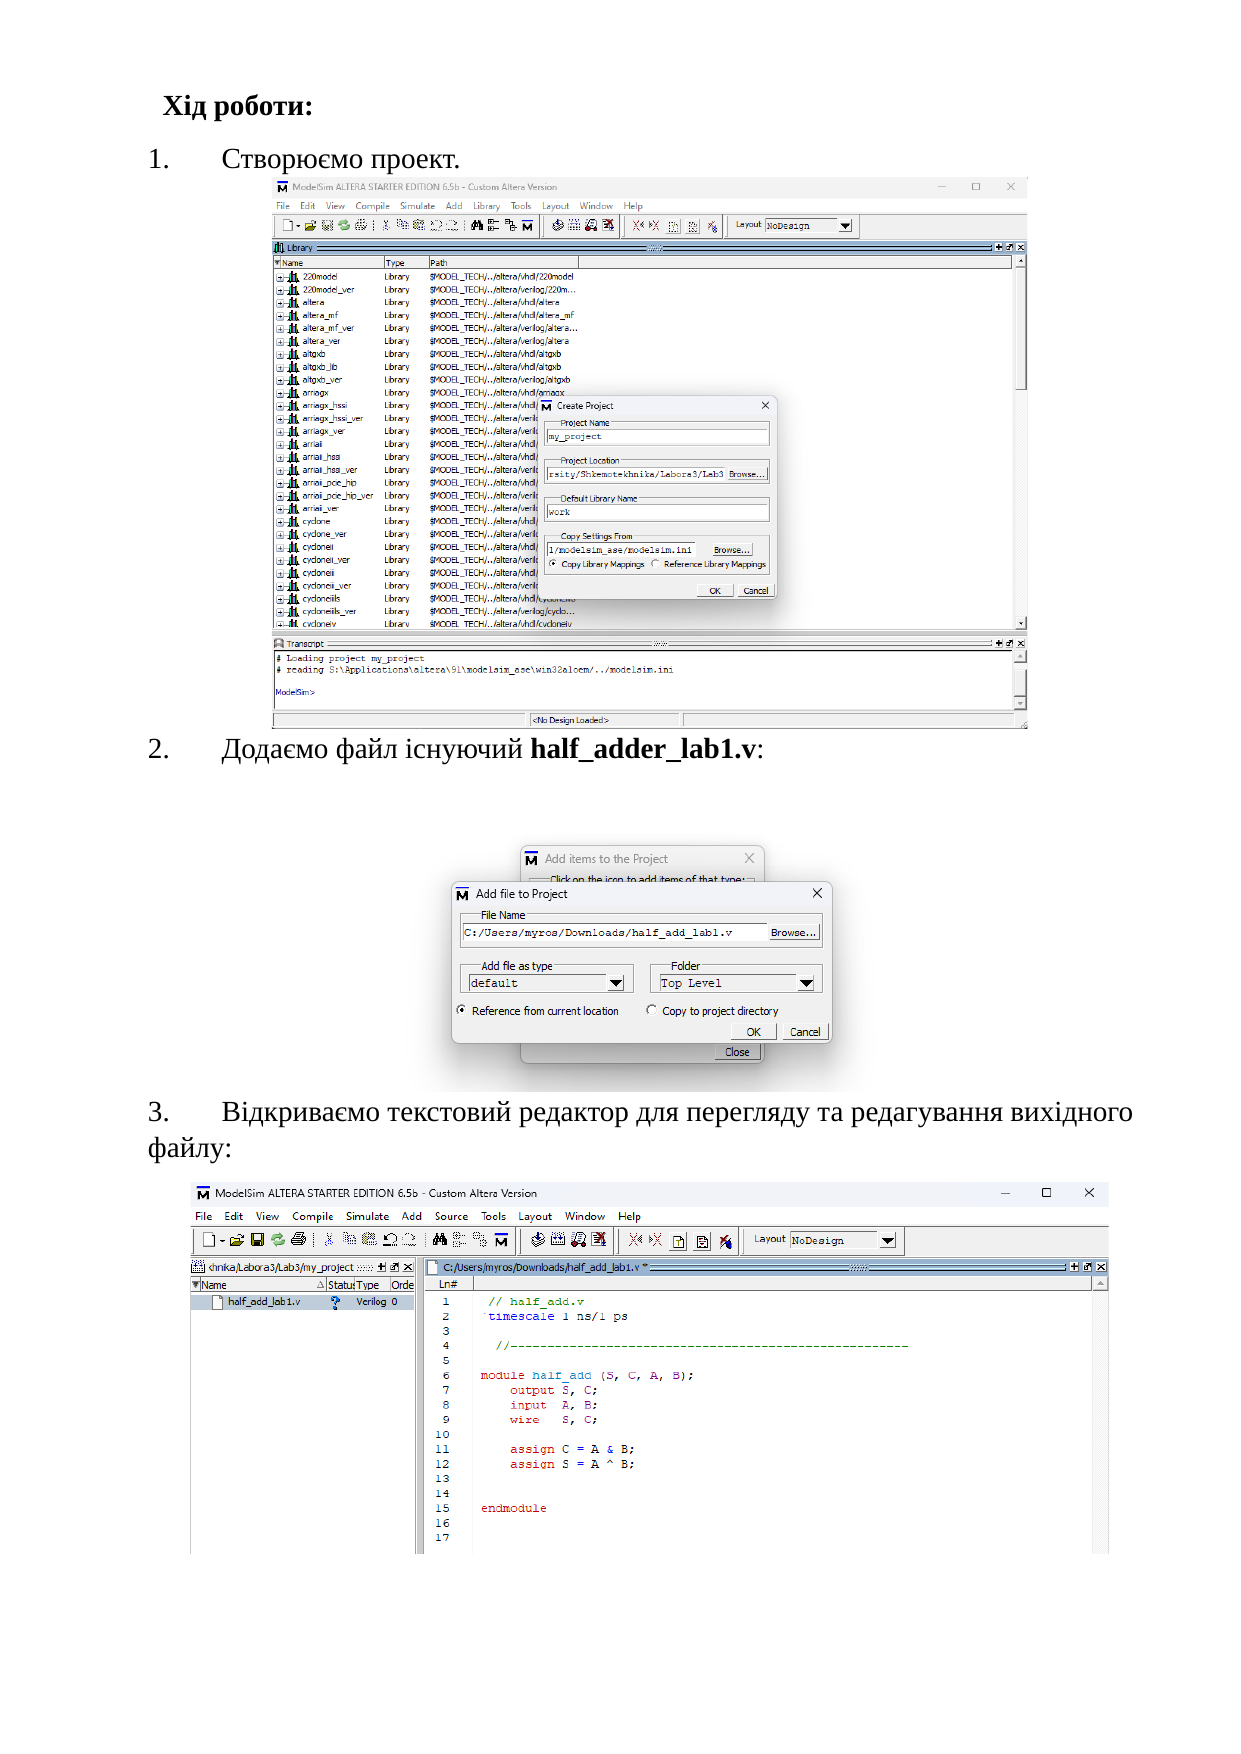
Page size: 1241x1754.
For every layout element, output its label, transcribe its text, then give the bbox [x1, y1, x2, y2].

picture [190, 1182, 1109, 1554]
text Хід роботи: [162, 88, 1152, 122]
list Створюємо проект. [148, 141, 1152, 175]
list Відкриваємо текстовий редактор для перегляду та редагування вихідного файлу: [148, 1094, 1152, 1163]
list Додаємо файл існуючий half_adder_lab1.v: [148, 731, 1152, 765]
picture [271, 177, 1028, 729]
picture [398, 797, 901, 1092]
